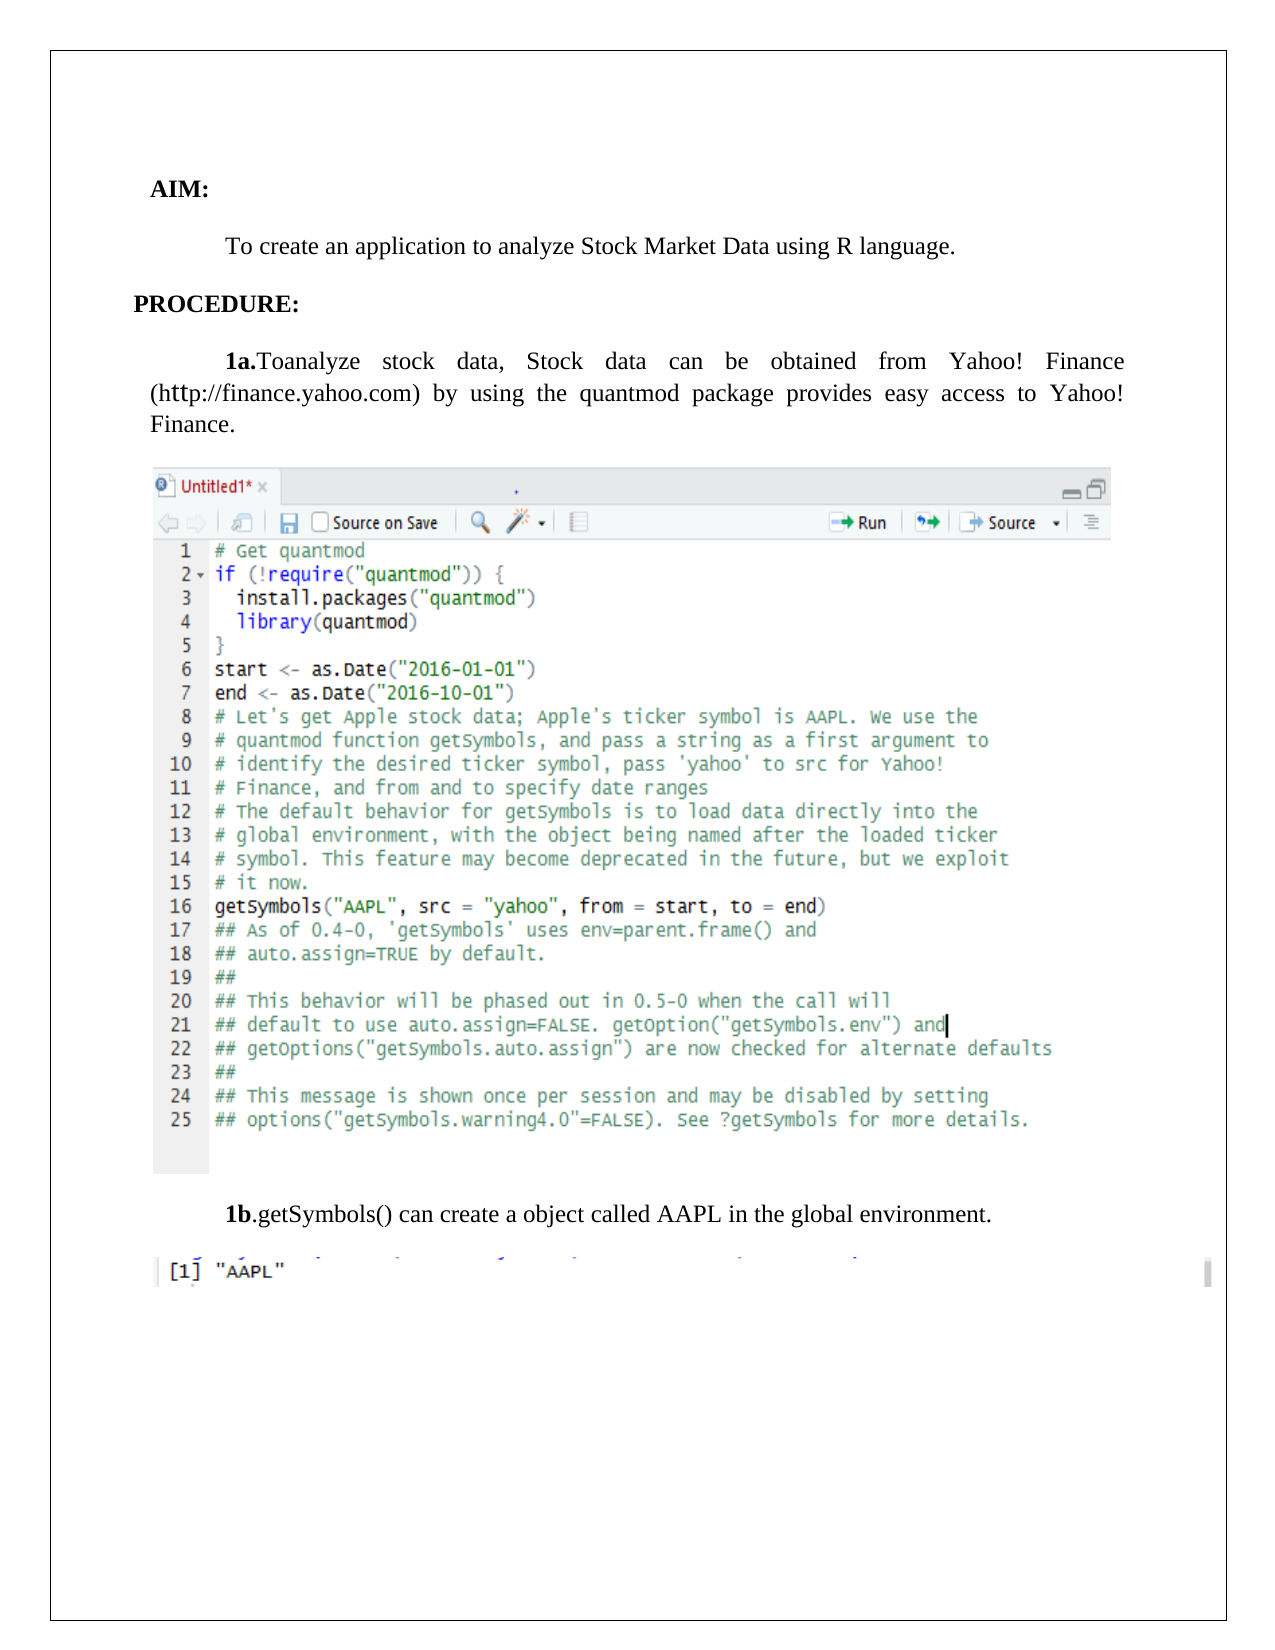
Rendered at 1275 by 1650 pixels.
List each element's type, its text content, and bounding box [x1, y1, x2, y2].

text 1b.getSymbols() can create a object called AAPL in the global environment. [225, 1199, 1226, 1228]
picture [153, 467, 1111, 1174]
subtitle PROCEDURE: [133, 289, 1226, 318]
text AIM: [150, 174, 1226, 203]
picture [153, 1257, 1212, 1287]
text 1a.Toanalyze stock data, Stock data can be obtained from Yahoo! Finance (http://finance.yahoo.com) by using the quantmod package provides easy access to Yahoo! Finance. [150, 346, 1125, 437]
text To create an application to analyze Stock Market Data using R language. [225, 231, 1226, 260]
